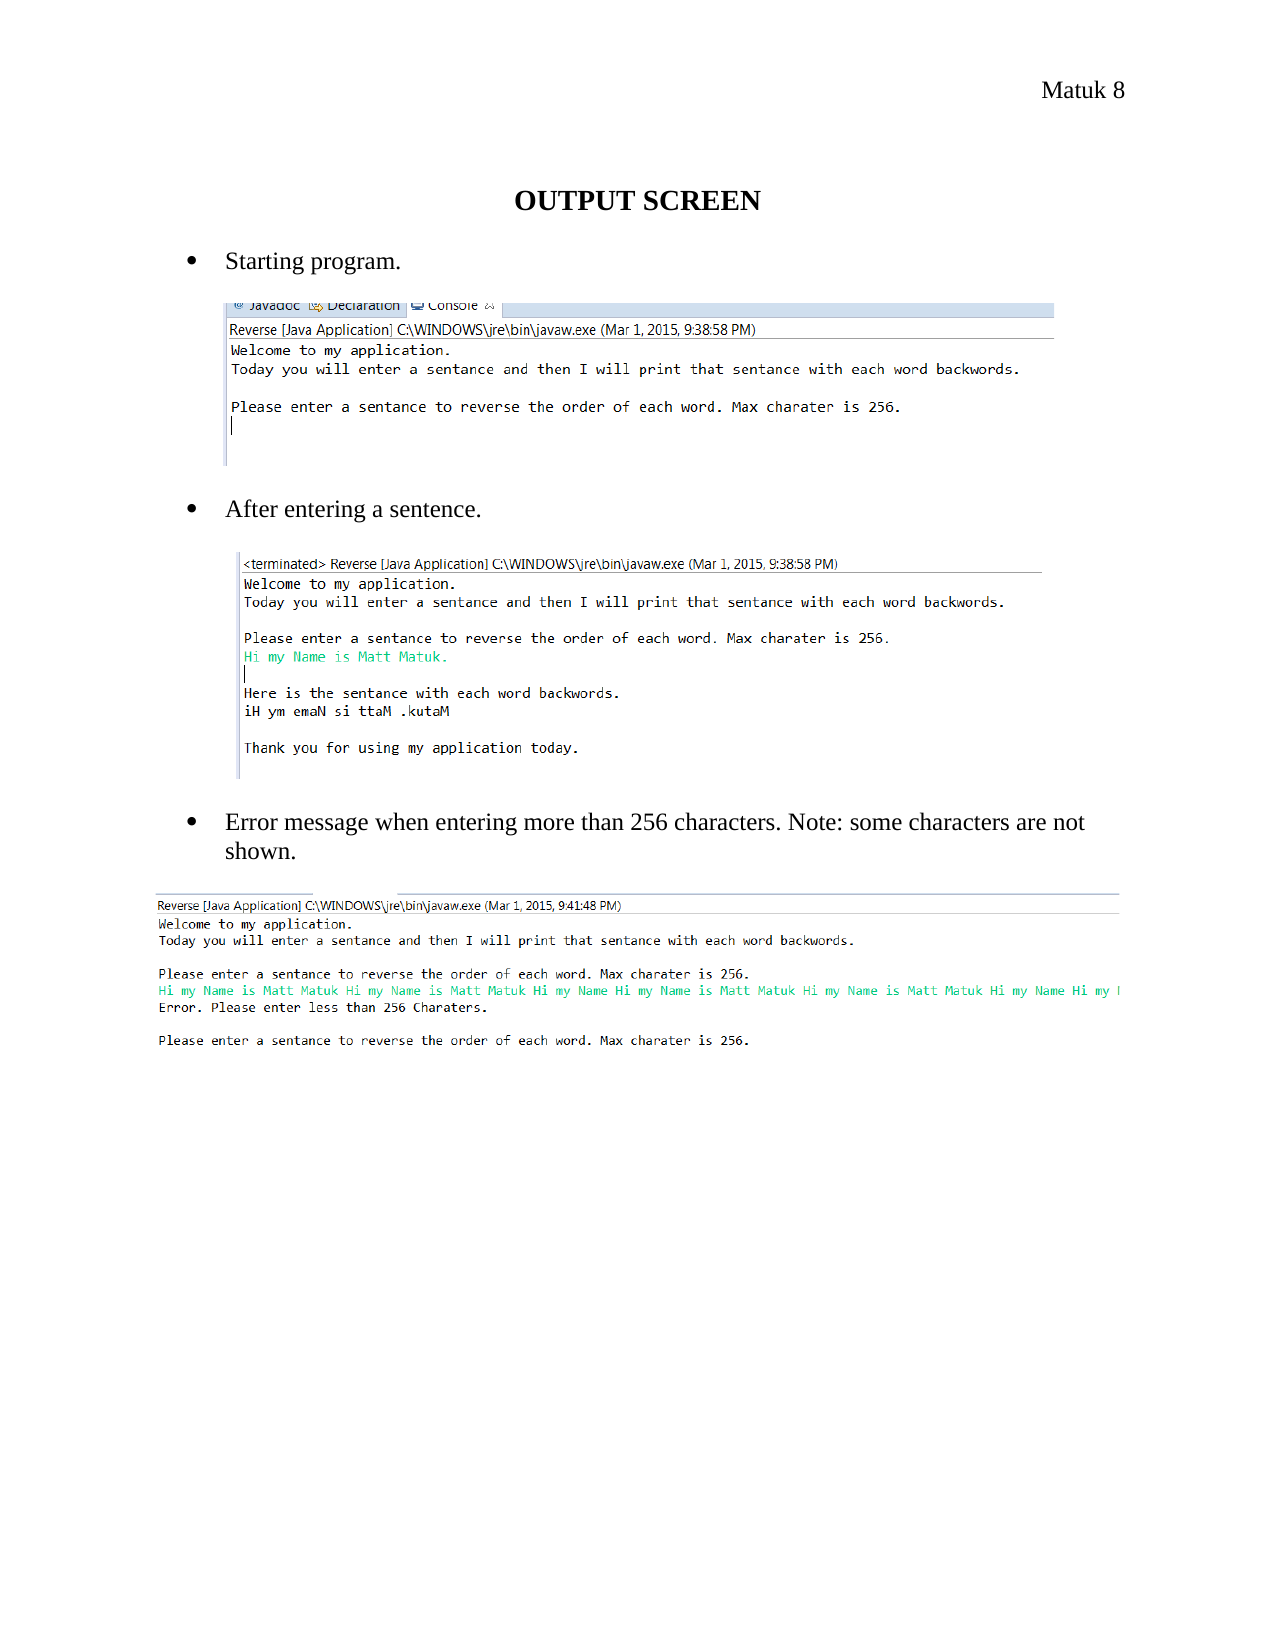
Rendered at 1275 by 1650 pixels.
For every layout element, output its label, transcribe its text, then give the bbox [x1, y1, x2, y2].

list After entering a sentence. [187, 494, 1125, 523]
text OUTPUT SCREEN [150, 183, 1125, 217]
picture [220, 303, 1055, 466]
list Starting program. [187, 246, 1125, 274]
list Error message when entering more than 256 characters. Note: some characters are not shown. [187, 807, 1125, 864]
picture [155, 893, 1120, 1103]
picture [233, 552, 1042, 779]
